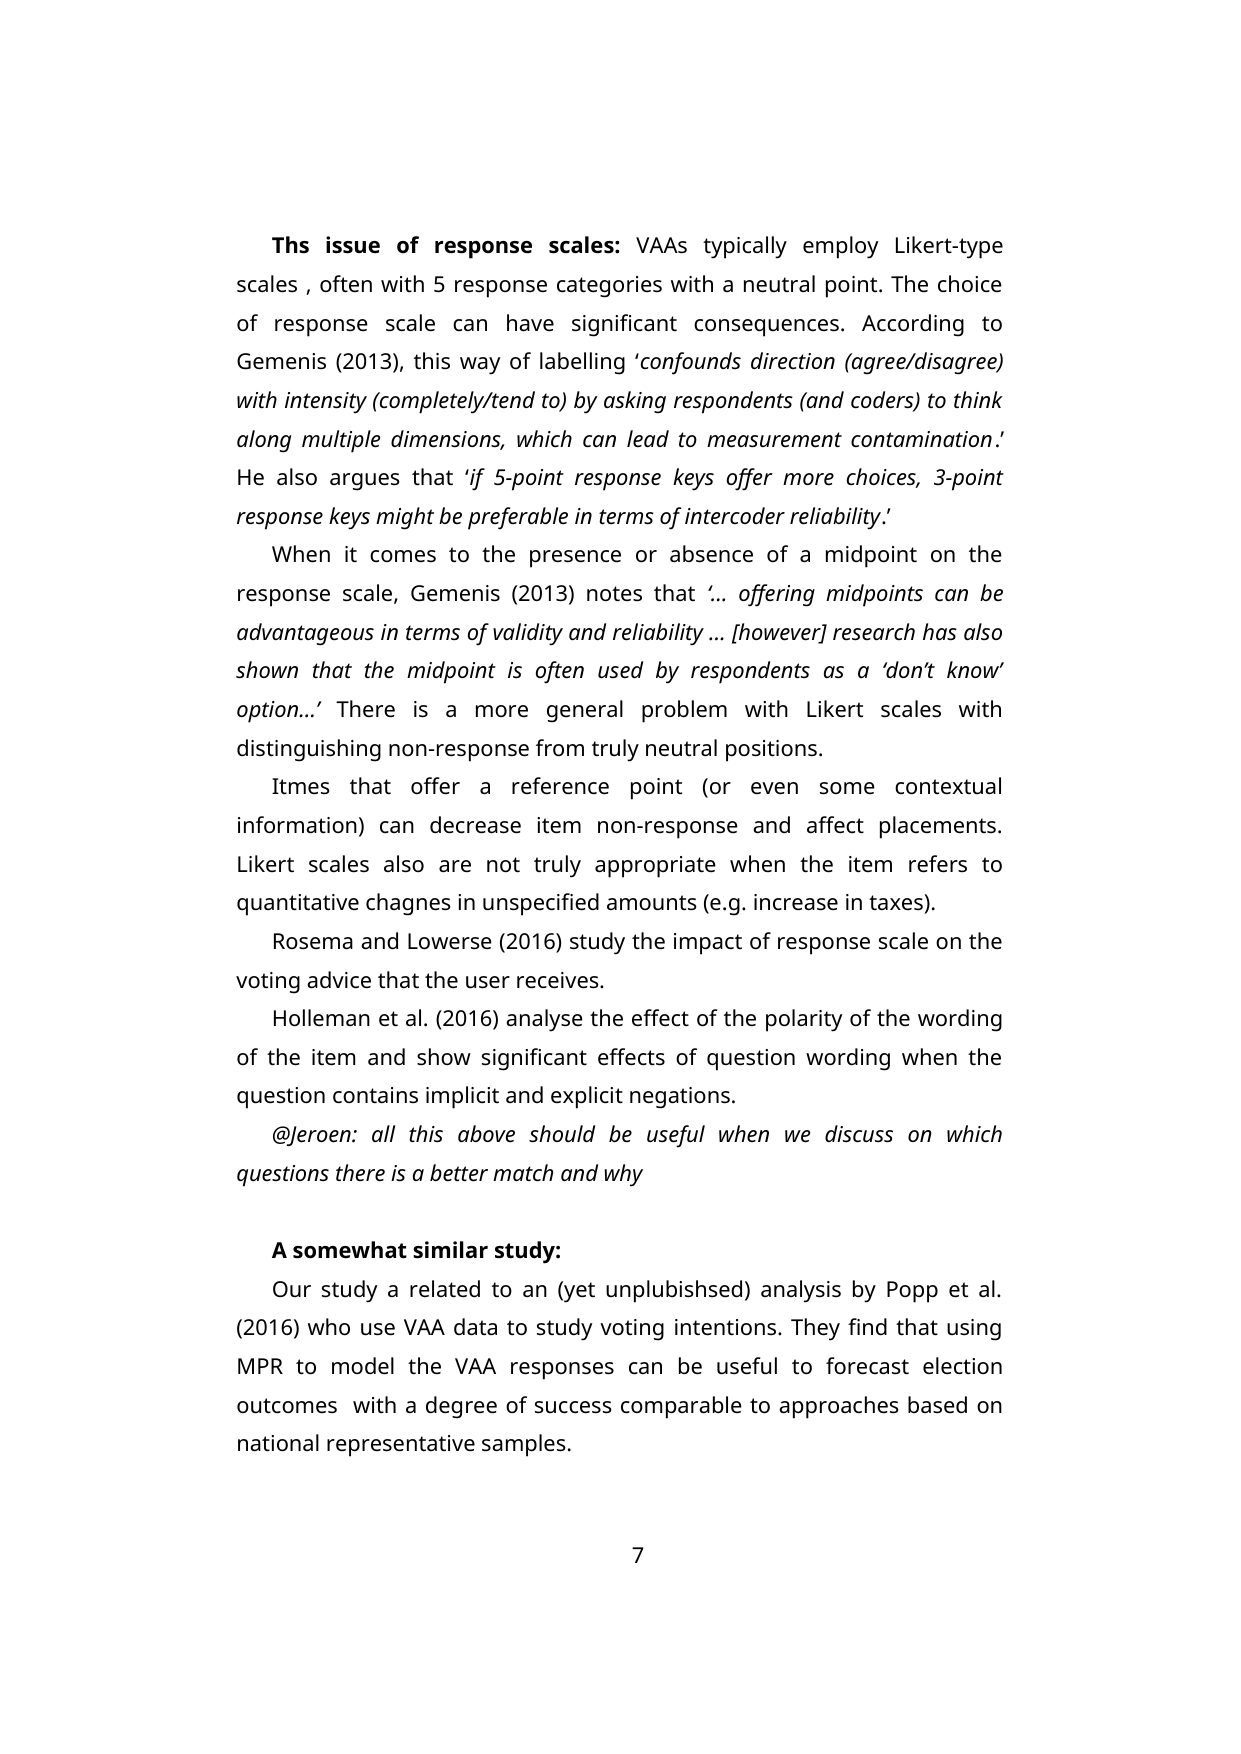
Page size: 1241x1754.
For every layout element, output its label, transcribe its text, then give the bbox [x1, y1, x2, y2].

text Ths issue of response scales: VAAs typically employ Likert-type scales , often with 5 response categories with a neutral point. The choice of response scale can have significant consequences. According to Gemenis (2013), this way of labelling ‘confounds direction (agree/disagree) with intensity (completely/tend to) by asking respondents (and coders) to think along multiple dimensions, which can lead to measurement contamination.’ He also argues that ‘if 5-point response keys offer more choices, 3-point response keys might be preferable in terms of intercoder reliability.’ [236, 230, 1004, 531]
text Holleman et al. (2016) analyse the effect of the polarity of the wording of the item and show significant effects of question wording when the question contains implicit and explicit negations. [236, 1003, 1004, 1110]
text Our study a related to an (yet unplubishsed) analysis by Popp et al. (2016) who use VAA data to study voting intentions. They find that using MPR to model the VAA responses can be useful to forecast election outcomes with a degree of success comparable to approaches based on national representative samples. [236, 1274, 1004, 1458]
text Rosema and Lowerse (2016) study the impact of response scale on the voting advice that the user receives. [236, 926, 1004, 994]
text @Jeroen: all this above should be useful when we discuss on which questions there is a better match and why [236, 1119, 1004, 1188]
text A somewhat similar study: [236, 1235, 1004, 1265]
text When it comes to the presence or absence of a midpoint on the response scale, Gemenis (2013) notes that ‘… offering midpoints can be advantageous in terms of validity and reliability … [however] research has also shown that the midpoint is often used by respondents as a ‘don’t know’ option…’ There is a more general problem with Likert scales with distinguishing non-response from truly neutral positions. [236, 539, 1004, 762]
text Itmes that offer a reference point (or even some contextual information) can decrease item non-response and affect placements. Likert scales also are not truly appropriate when the item refers to quantitative chagnes in unspecified amounts (e.g. increase in taxes). [236, 771, 1004, 917]
